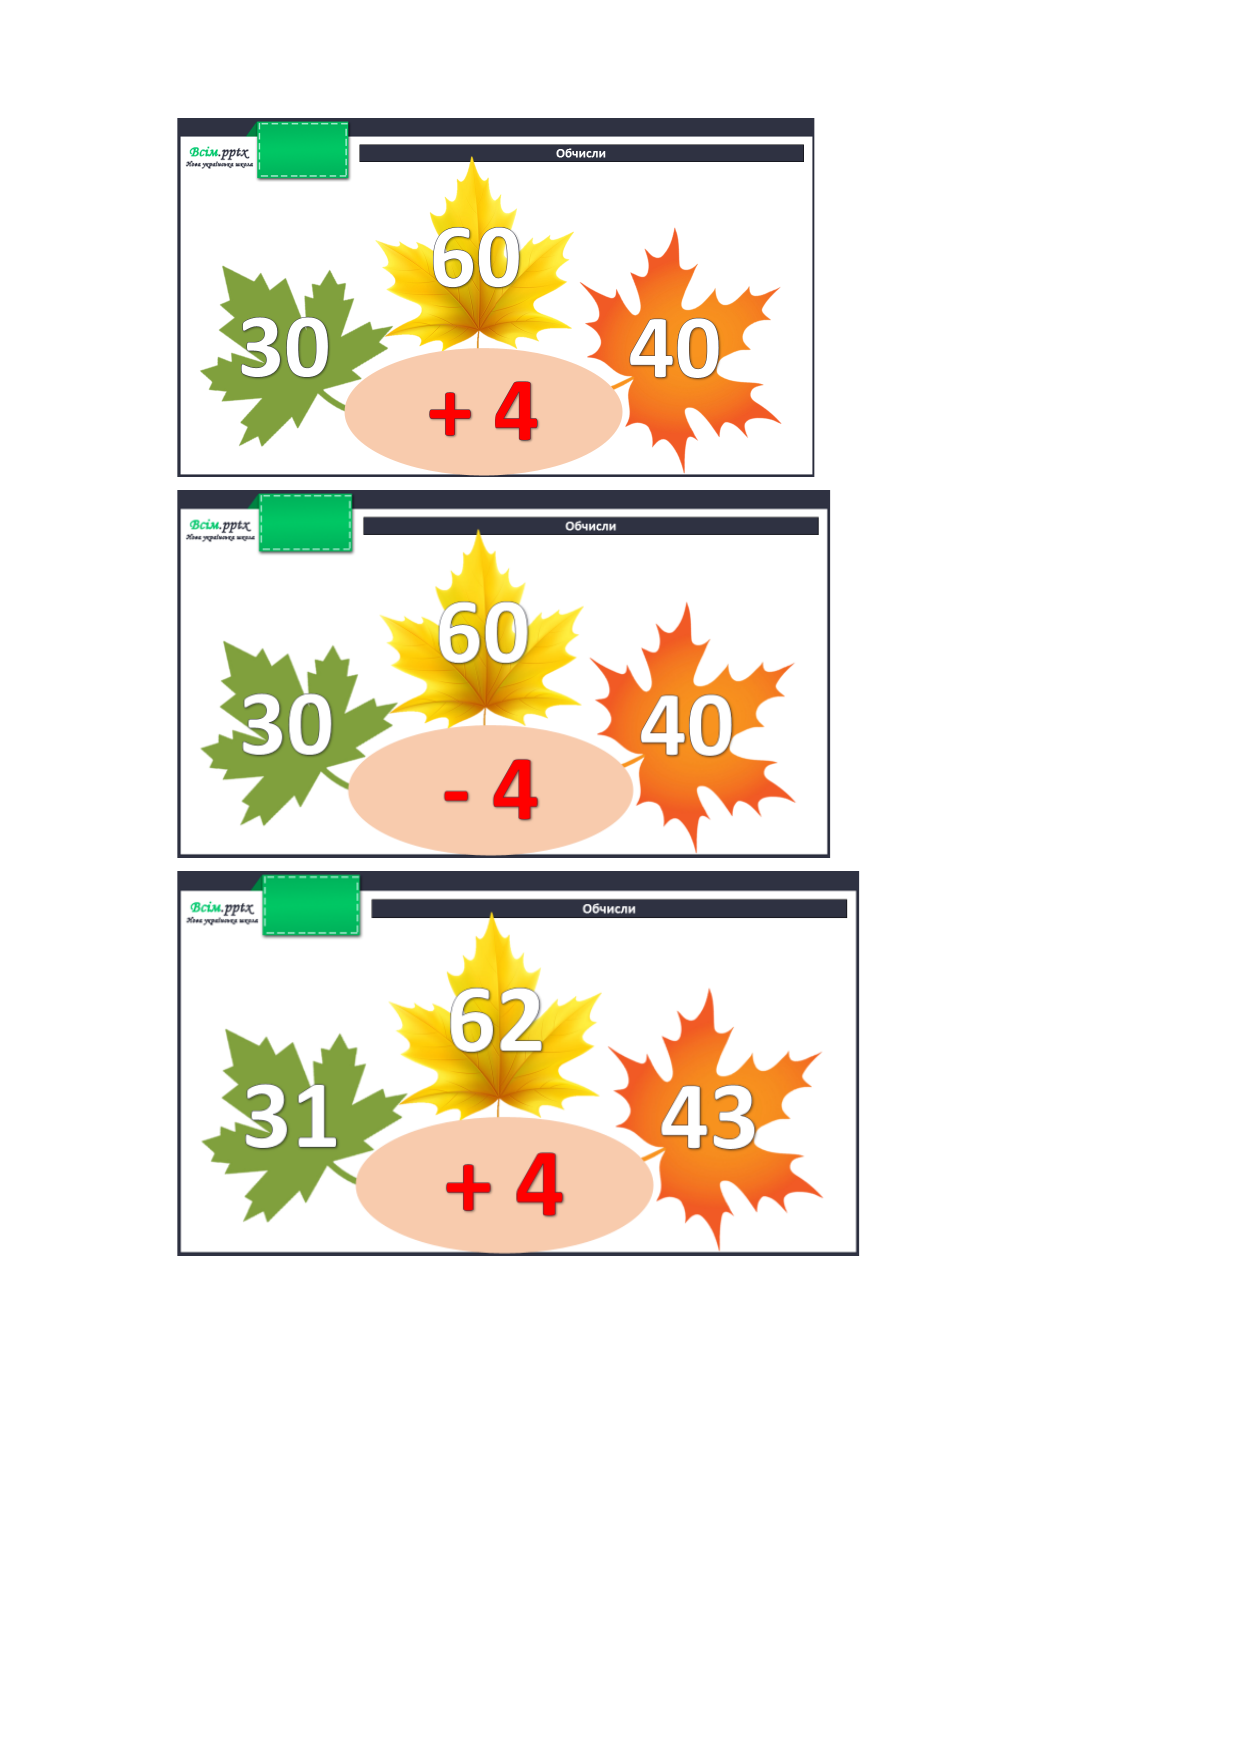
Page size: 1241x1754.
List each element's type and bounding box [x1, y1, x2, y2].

picture [177, 871, 860, 1256]
picture [177, 118, 815, 477]
picture [177, 490, 831, 858]
